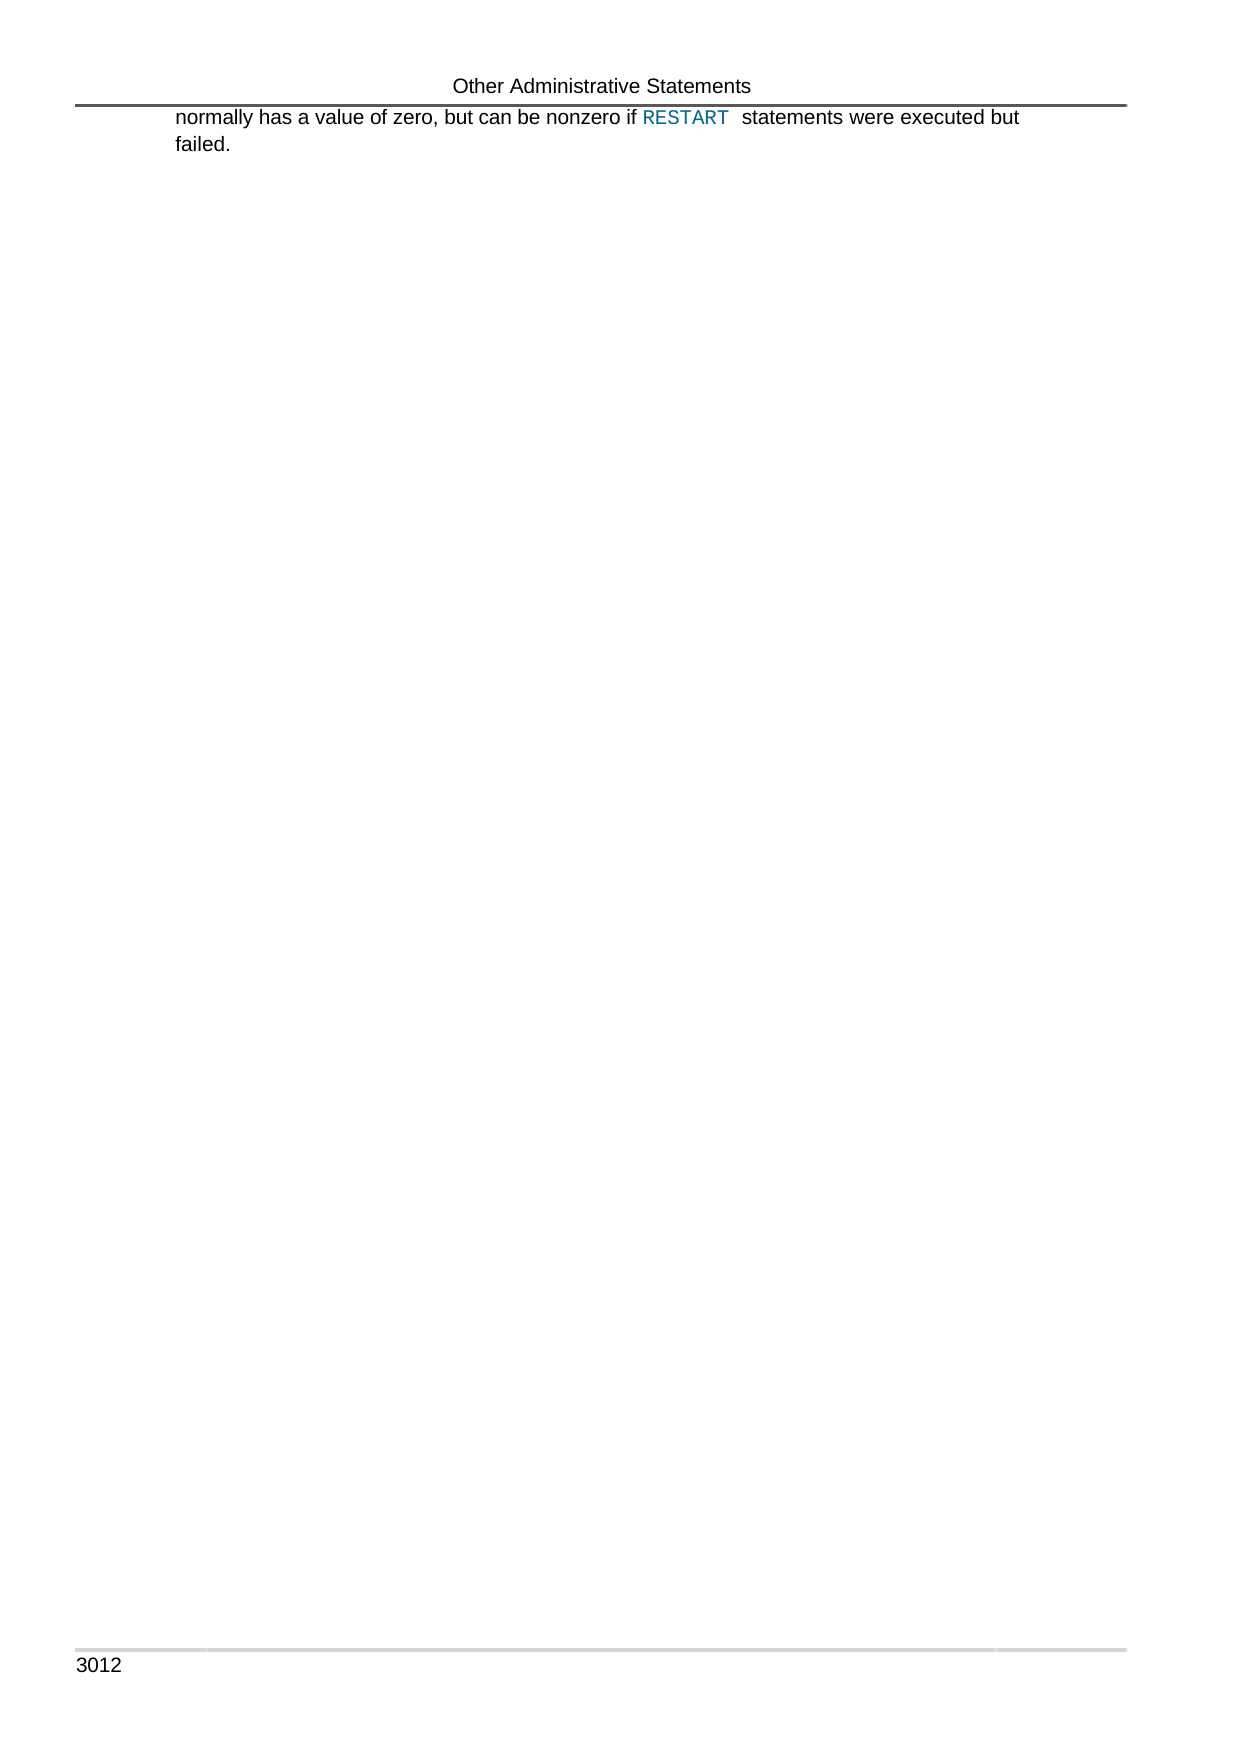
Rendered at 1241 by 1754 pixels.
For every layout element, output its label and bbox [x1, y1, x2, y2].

text [175, 105, 1080, 156]
picture [75, 1648, 1128, 1652]
